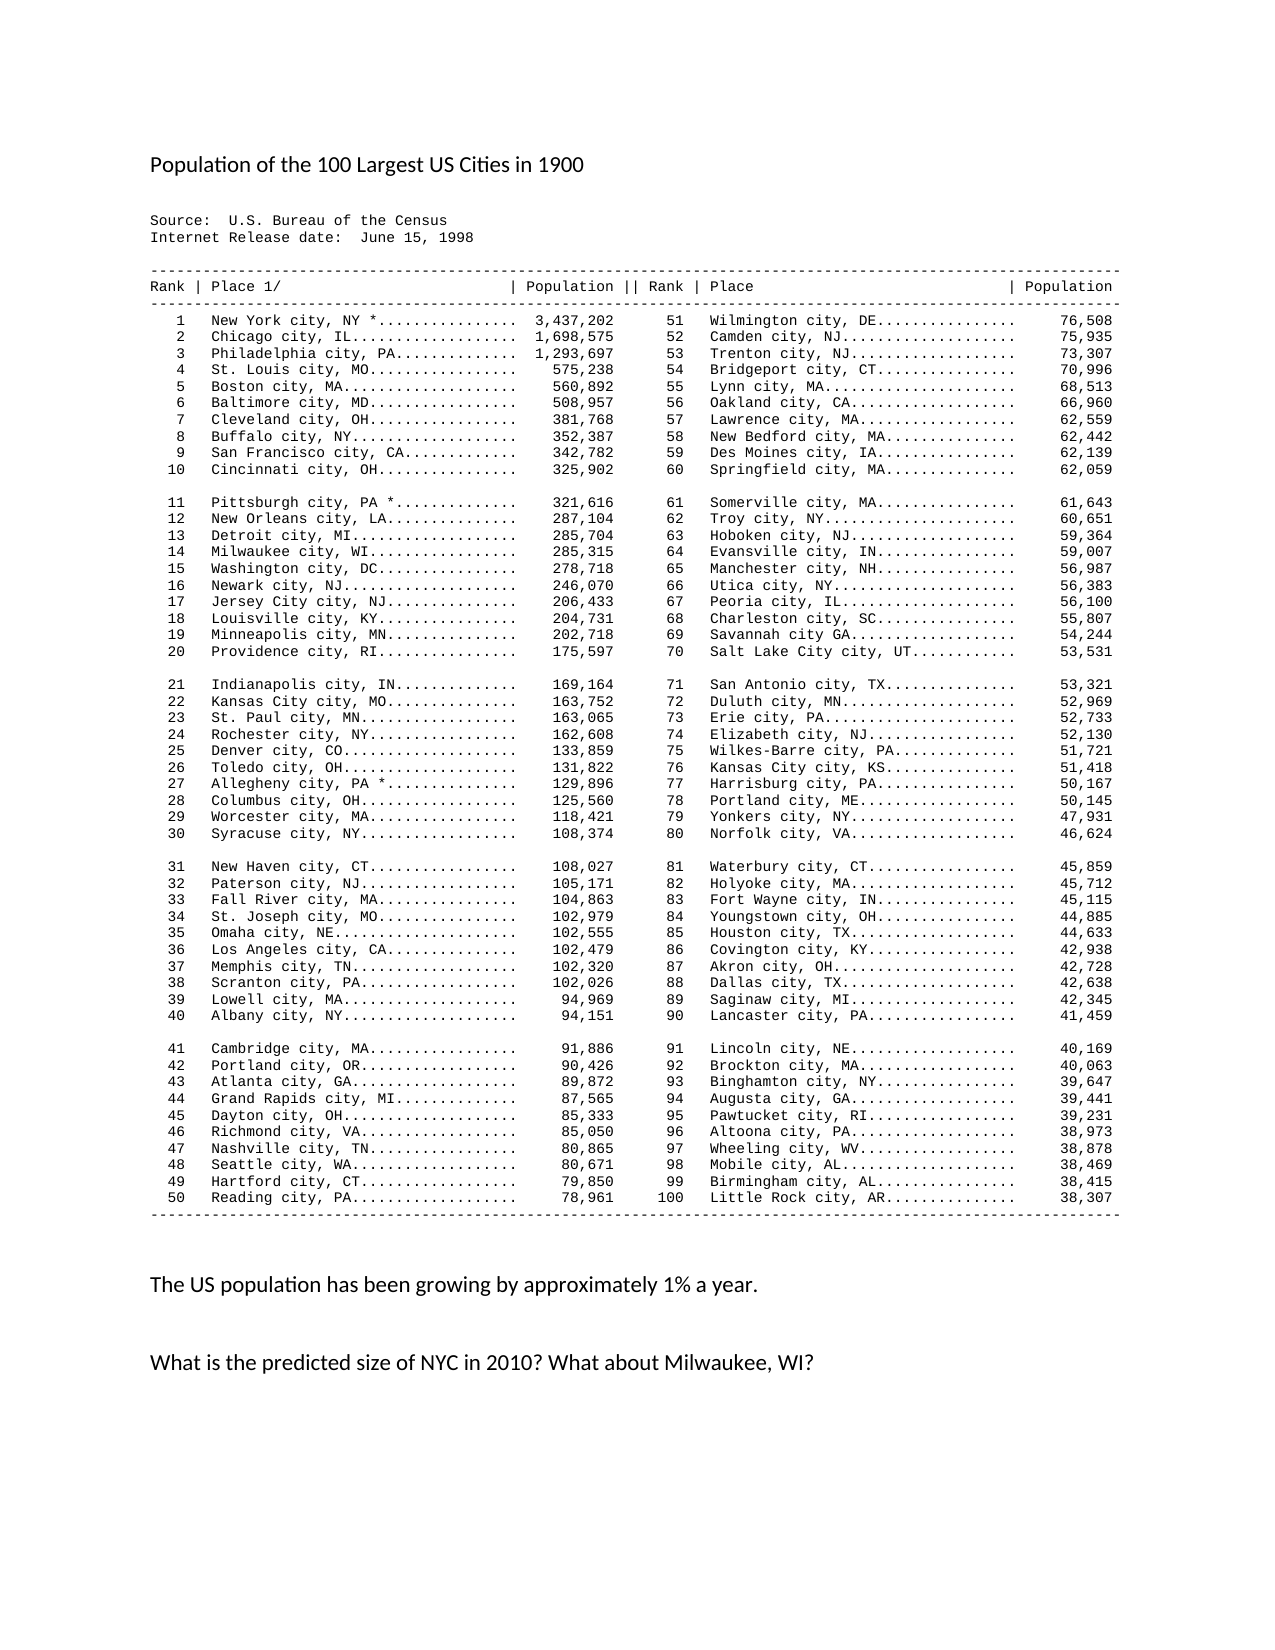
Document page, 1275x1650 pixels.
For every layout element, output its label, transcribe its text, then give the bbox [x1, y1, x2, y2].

text 22 Kansas City city, MO............... 163,752 72 Duluth city, MN.................... 52,969 [150, 694, 1125, 710]
text 50 Reading city, PA................... 78,961 100 Little Rock city, AR............... 38,307 [150, 1191, 1125, 1207]
text 46 Richmond city, VA.................. 85,050 96 Altoona city, PA................... 38,973 [150, 1124, 1125, 1141]
text 37 Memphis city, TN................... 102,320 87 Akron city, OH..................... 42,728 [150, 959, 1125, 975]
text 7 Cleveland city, OH................. 381,768 57 Lawrence city, MA.................. 62,559 [150, 412, 1125, 429]
text 16 Newark city, NJ.................... 246,070 66 Utica city, NY..................... 56,383 [150, 578, 1125, 594]
text --------------------------------------------------------------------------------------------------------------- [150, 1207, 1125, 1224]
text 19 Minneapolis city, MN............... 202,718 69 Savannah city GA................... 54,244 [150, 627, 1125, 644]
text 29 Worcester city, MA................. 118,421 79 Yonkers city, NY................... 47,931 [150, 810, 1125, 826]
text 14 Milwaukee city, WI................. 285,315 64 Evansville city, IN................ 59,007 [150, 545, 1125, 561]
text --------------------------------------------------------------------------------------------------------------- [150, 296, 1125, 313]
text 42 Portland city, OR.................. 90,426 92 Brockton city, MA.................. 40,063 [150, 1058, 1125, 1075]
text 49 Hartford city, CT.................. 79,850 99 Birmingham city, AL................ 38,415 [150, 1174, 1125, 1191]
text 25 Denver city, CO.................... 133,859 75 Wilkes-Barre city, PA.............. 51,721 [150, 743, 1125, 760]
text 5 Boston city, MA.................... 560,892 55 Lynn city, MA...................... 68,513 [150, 379, 1125, 396]
text 34 St. Joseph city, MO................ 102,979 84 Youngstown city, OH................ 44,885 [150, 909, 1125, 926]
text 4 St. Louis city, MO................. 575,238 54 Bridgeport city, CT................ 70,996 [150, 362, 1125, 379]
text 2 Chicago city, IL................... 1,698,575 52 Camden city, NJ.................... 75,935 [150, 329, 1125, 346]
text 13 Detroit city, MI................... 285,704 63 Hoboken city, NJ................... 59,364 [150, 528, 1125, 545]
text 11 Pittsburgh city, PA *.............. 321,616 61 Somerville city, MA................ 61,643 [150, 495, 1125, 512]
text 24 Rochester city, NY................. 162,608 74 Elizabeth city, NJ................. 52,130 [150, 727, 1125, 743]
text 20 Providence city, RI................ 175,597 70 Salt Lake City city, UT............ 53,531 [150, 644, 1125, 661]
text 33 Fall River city, MA................ 104,863 83 Fort Wayne city, IN................ 45,115 [150, 892, 1125, 909]
text 31 New Haven city, CT................. 108,027 81 Waterbury city, CT................. 45,859 [150, 859, 1125, 876]
text 48 Seattle city, WA................... 80,671 98 Mobile city, AL.................... 38,469 [150, 1157, 1125, 1174]
text 3 Philadelphia city, PA.............. 1,293,697 53 Trenton city, NJ................... 73,307 [150, 346, 1125, 362]
text Rank | Place 1/ | Population || Rank | Place | Population [150, 280, 1125, 296]
text 27 Allegheny city, PA *............... 129,896 77 Harrisburg city, PA................ 50,167 [150, 777, 1125, 793]
text 23 St. Paul city, MN.................. 163,065 73 Erie city, PA...................... 52,733 [150, 710, 1125, 727]
text --------------------------------------------------------------------------------------------------------------- [150, 263, 1125, 280]
text 40 Albany city, NY.................... 94,151 90 Lancaster city, PA................. 41,459 [150, 1008, 1125, 1025]
text 12 New Orleans city, LA............... 287,104 62 Troy city, NY...................... 60,651 [150, 512, 1125, 528]
text What is the predicted size of NYC in 2010? What about Milwaukee, WI? [150, 1348, 1125, 1376]
text Population of the 100 Largest US Cities in 1900 [150, 150, 1125, 178]
text 28 Columbus city, OH.................. 125,560 78 Portland city, ME.................. 50,145 [150, 793, 1125, 810]
text 38 Scranton city, PA.................. 102,026 88 Dallas city, TX.................... 42,638 [150, 975, 1125, 992]
text The US population has been growing by approximately 1% a year. [150, 1271, 1125, 1329]
text 41 Cambridge city, MA................. 91,886 91 Lincoln city, NE................... 40,169 [150, 1042, 1125, 1058]
text 10 Cincinnati city, OH................ 325,902 60 Springfield city, MA............... 62,059 [150, 462, 1125, 478]
text 39 Lowell city, MA.................... 94,969 89 Saginaw city, MI................... 42,345 [150, 992, 1125, 1008]
text 36 Los Angeles city, CA............... 102,479 86 Covington city, KY................. 42,938 [150, 942, 1125, 959]
text 1 New York city, NY *................ 3,437,202 51 Wilmington city, DE................ 76,508 [150, 313, 1125, 329]
text 45 Dayton city, OH.................... 85,333 95 Pawtucket city, RI................. 39,231 [150, 1108, 1125, 1124]
text 35 Omaha city, NE..................... 102,555 85 Houston city, TX................... 44,633 [150, 926, 1125, 942]
text 8 Buffalo city, NY................... 352,387 58 New Bedford city, MA............... 62,442 [150, 429, 1125, 445]
text 43 Atlanta city, GA................... 89,872 93 Binghamton city, NY................ 39,647 [150, 1075, 1125, 1091]
text 30 Syracuse city, NY.................. 108,374 80 Norfolk city, VA................... 46,624 [150, 826, 1125, 843]
text 17 Jersey City city, NJ............... 206,433 67 Peoria city, IL.................... 56,100 [150, 594, 1125, 611]
text Internet Release date: June 15, 1998 [150, 230, 1125, 247]
text 32 Paterson city, NJ.................. 105,171 82 Holyoke city, MA................... 45,712 [150, 876, 1125, 892]
text 9 San Francisco city, CA............. 342,782 59 Des Moines city, IA................ 62,139 [150, 445, 1125, 462]
text 44 Grand Rapids city, MI.............. 87,565 94 Augusta city, GA................... 39,441 [150, 1091, 1125, 1108]
text 15 Washington city, DC................ 278,718 65 Manchester city, NH................ 56,987 [150, 561, 1125, 578]
text Source: U.S. Bureau of the Census [150, 213, 1125, 230]
text 21 Indianapolis city, IN.............. 169,164 71 San Antonio city, TX............... 53,321 [150, 677, 1125, 694]
text 26 Toledo city, OH.................... 131,822 76 Kansas City city, KS............... 51,418 [150, 760, 1125, 777]
text 18 Louisville city, KY................ 204,731 68 Charleston city, SC................ 55,807 [150, 611, 1125, 627]
text 47 Nashville city, TN................. 80,865 97 Wheeling city, WV.................. 38,878 [150, 1141, 1125, 1157]
text 6 Baltimore city, MD................. 508,957 56 Oakland city, CA................... 66,960 [150, 396, 1125, 412]
